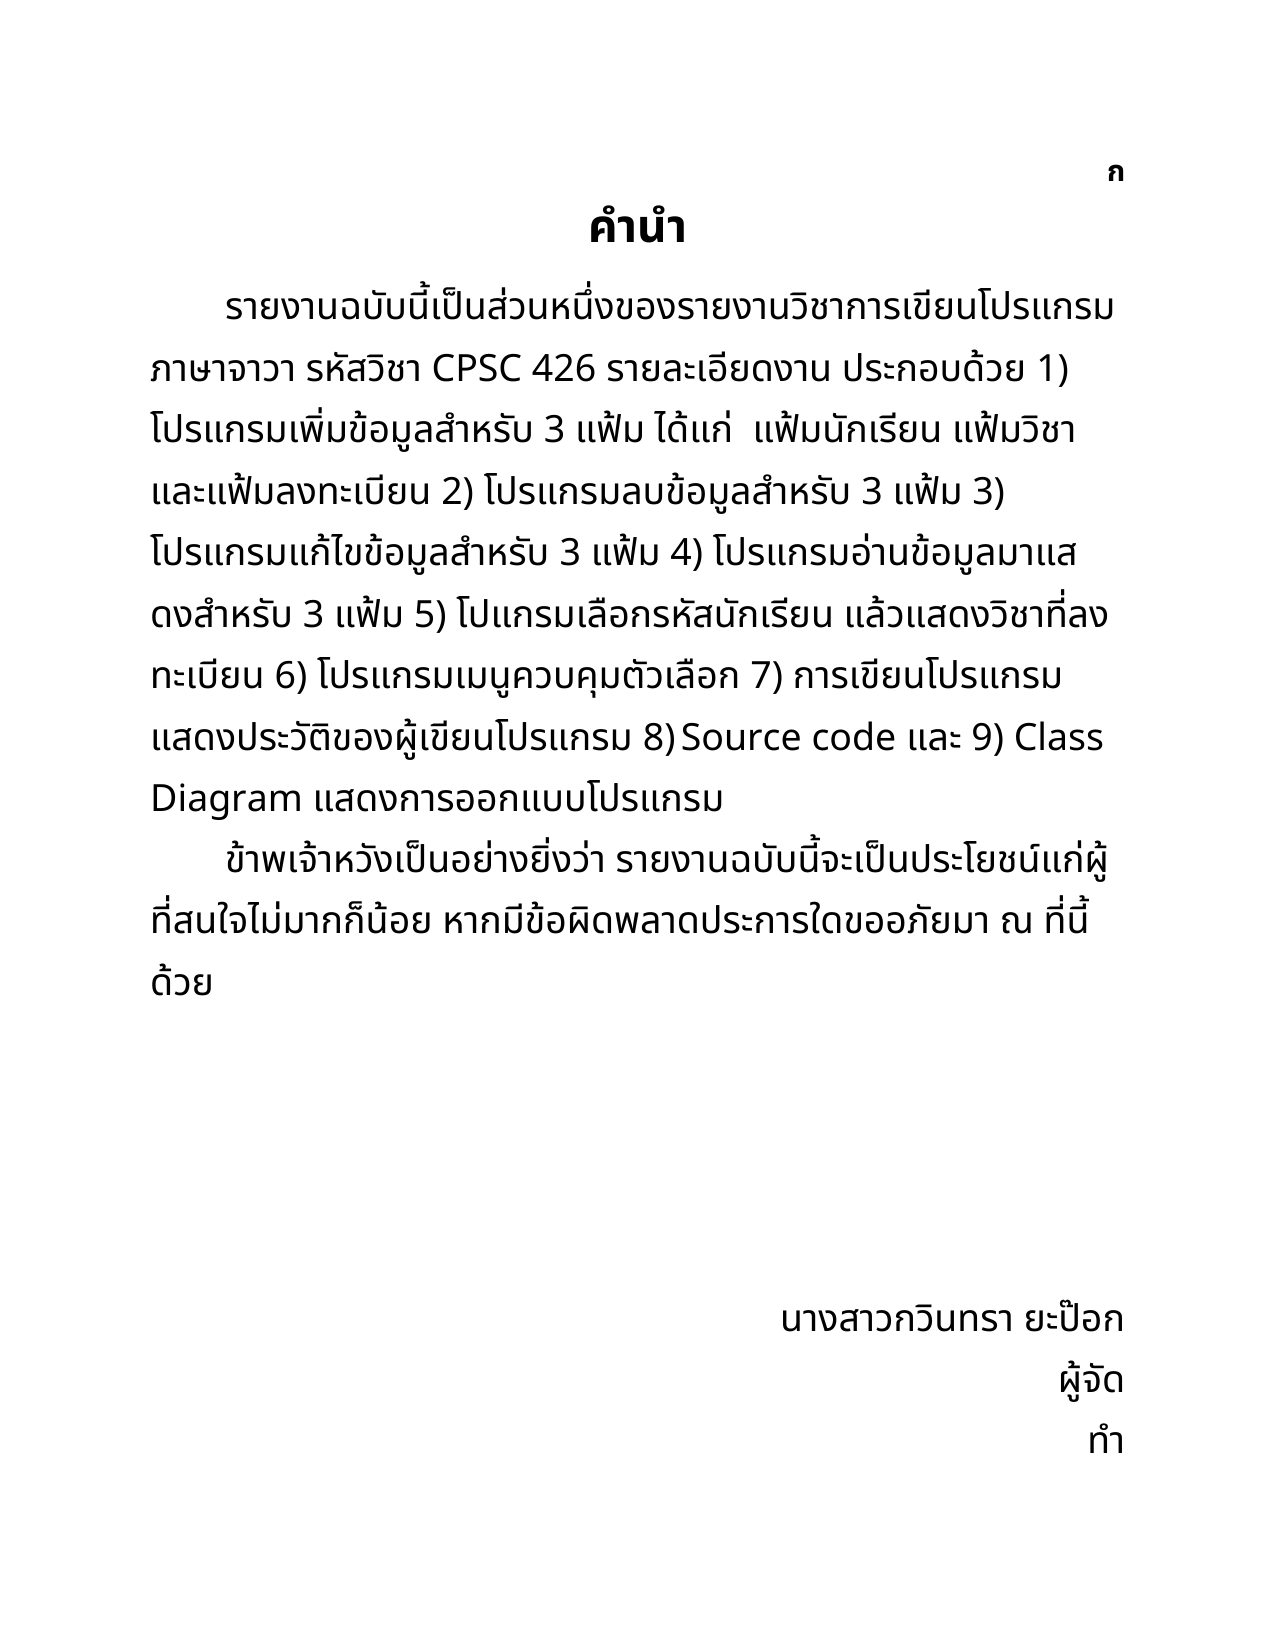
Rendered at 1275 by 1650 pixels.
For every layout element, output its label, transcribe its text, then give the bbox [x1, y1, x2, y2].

text ผู้จัดทำ [150, 1353, 1125, 1471]
text รายงานฉบับนี้เป็นส่วนหนึ่งของรายงานวิชาการเขียนโปรแกรมภาษาจาวา รหัสวิชา CPSC 426 รายละเอียดงาน ประกอบด้วย 1) โปรแกรมเพิ่มข้อมูลสําหรับ 3 แฟ้ม ได้แก่ แฟ้มนักเรียน แฟ้มวิชา และแฟ้มลงทะเบียน 2) โปรแกรมลบข้อมูลสําหรับ 3 แฟ้ม 3) โปรแกรมแก้ไขข้อมูลสําหรับ 3 แฟ้ม 4) โปรแกรมอ่านข้อมูลมาแสดงสําหรับ 3 แฟ้ม 5) โปแกรมเลือกรหัสนักเรียน แล้วแสดงวิชาที่ลงทะเบียน 6) โปรแกรมเมนูควบคุมตัวเลือก 7) การเขียนโปรแกรมแสดงประวัติของผู้เขียนโปรแกรม 8) Source code และ 9) Class Diagram แสดงการออกแบบโปรแกรม [150, 280, 1125, 828]
text คำนำ [150, 194, 1125, 263]
text ก [150, 150, 1125, 194]
text นางสาวกวินทรา ยะป๊อก [150, 1292, 1125, 1348]
text ข้าพเจ้าหวังเป็นอย่างยิ่งว่า รายงานฉบับนี้จะเป็นประโยชน์แก่ผู้ที่สนใจไม่มากก็น้อย หากมีข้อผิดพลาดประการใดขออภัยมา ณ ที่นี้ด้วย [150, 833, 1125, 1012]
